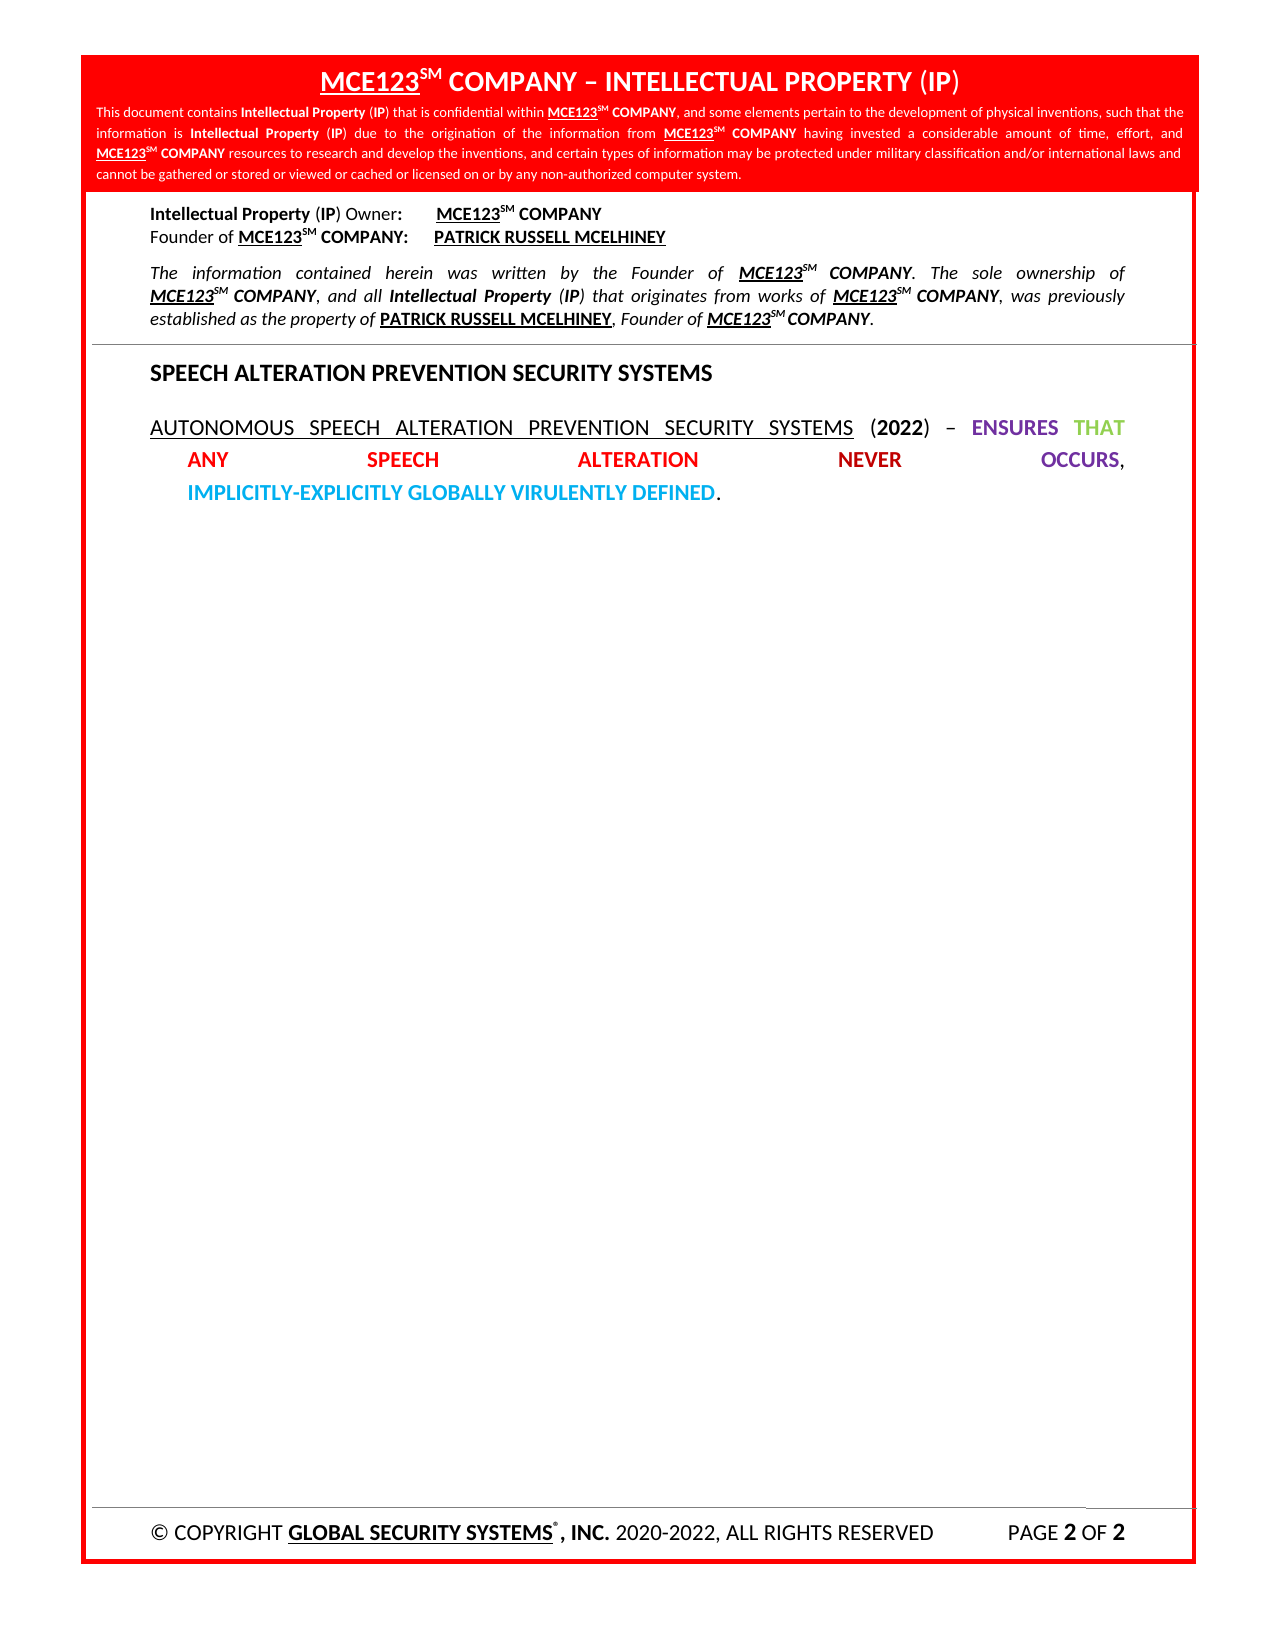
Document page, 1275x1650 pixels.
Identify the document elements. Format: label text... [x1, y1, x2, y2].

text SPEECH ALTERATION PREVENTION SECURITY SYSTEMS [150, 358, 1125, 388]
text AUTONOMOUS SPEECH ALTERATION PREVENTION SECURITY SYSTEMS (2022) – ENSURES THAT ANY SPEECH ALTERATION NEVER OCCURS, IMPLICITLY-EXPLICITLY GLOBALLY VIRULENTLY DEFINED. [150, 413, 1125, 506]
